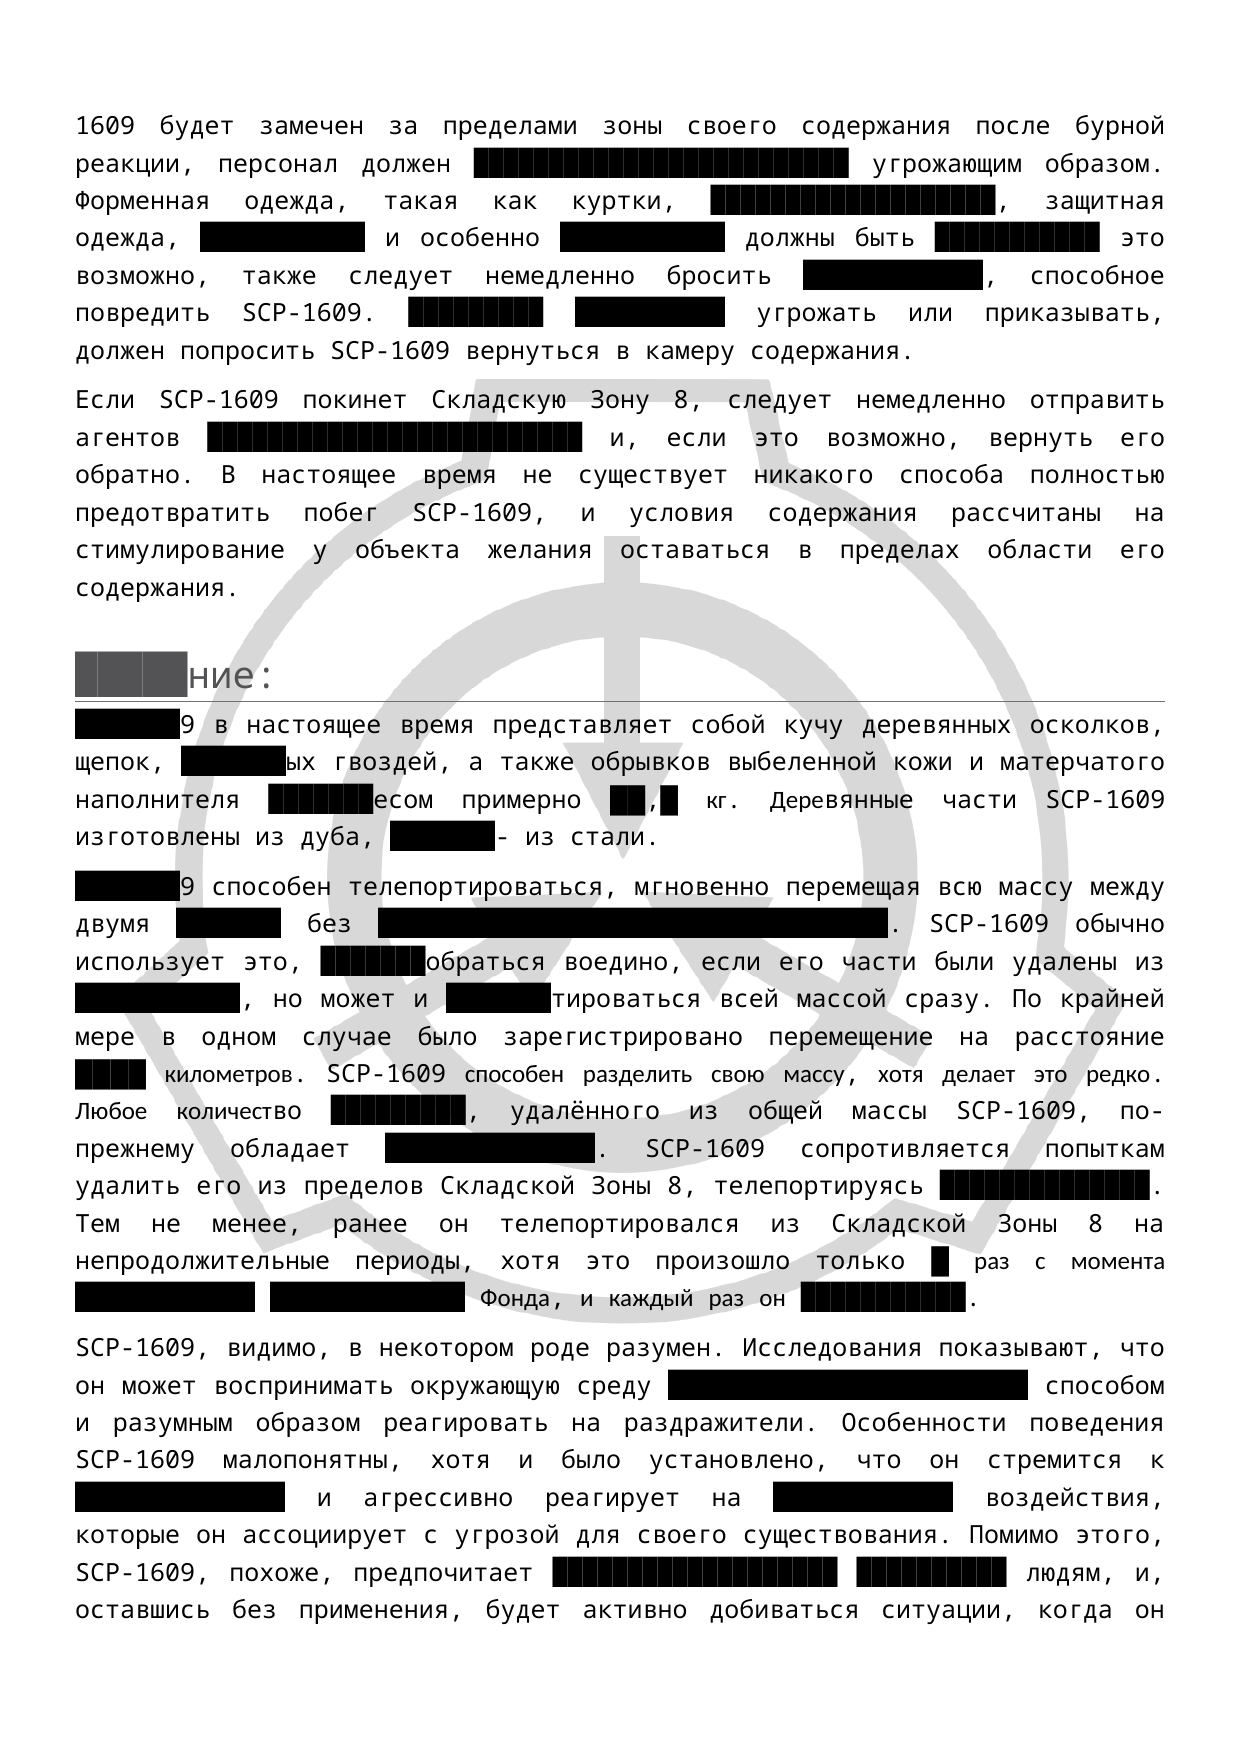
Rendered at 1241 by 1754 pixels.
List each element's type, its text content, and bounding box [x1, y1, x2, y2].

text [75, 108, 1165, 366]
subtitle █████ние: [75, 648, 1165, 701]
text ███████9 способен телепортироваться, мгновенно перемещая всю массу между двумя ███████ без ██████████████████████████████████. SCP-1609 обычно использует это, ███████обраться воедино, если его части были удалены из ███████████, но может и ███████тироваться всей массой сразу. По крайней мере в одном случае было зарегистрировано перемещение на расстояние ████ километров. SCP-1609 способен разделить свою массу, хотя делает это редко. Любое количество █████████, удалённого из общей массы SCP-1609, по-прежнему обладает ██████████████. SCP-1609 сопротивляется попыткам удалить его из пределов Складской Зоны 8, телепортируясь ██████████████. Тем не менее, ранее он телепортировался из Складской Зоны 8 на непродолжительные периоды, хотя это произошло только █ раз с момента ████████████ █████████████ Фонда, и каждый раз он ███████████. [75, 869, 1165, 1314]
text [75, 1330, 1165, 1626]
text ███████9 в настоящее время представляет собой кучу деревянных осколков, щепок, ███████ых гвоздей, а также обрывков выбеленной кожи и матерчатого наполнителя ███████есом примерно ██,█ кг. Деревянные части SCP-1609 изготовлены из дуба, ███████- из стали. [75, 707, 1165, 853]
text Если SCP-1609 покинет Складскую Зону 8, следует немедленно отправить агентов █████████████████████████ и, если это возможно, вернуть его обратно. В настоящее время не существует никакого способа полностью предотвратить побег SCP-1609, и условия содержания рассчитаны на стимулирование у объекта желания оставаться в пределах области его содержания. [75, 382, 1165, 603]
